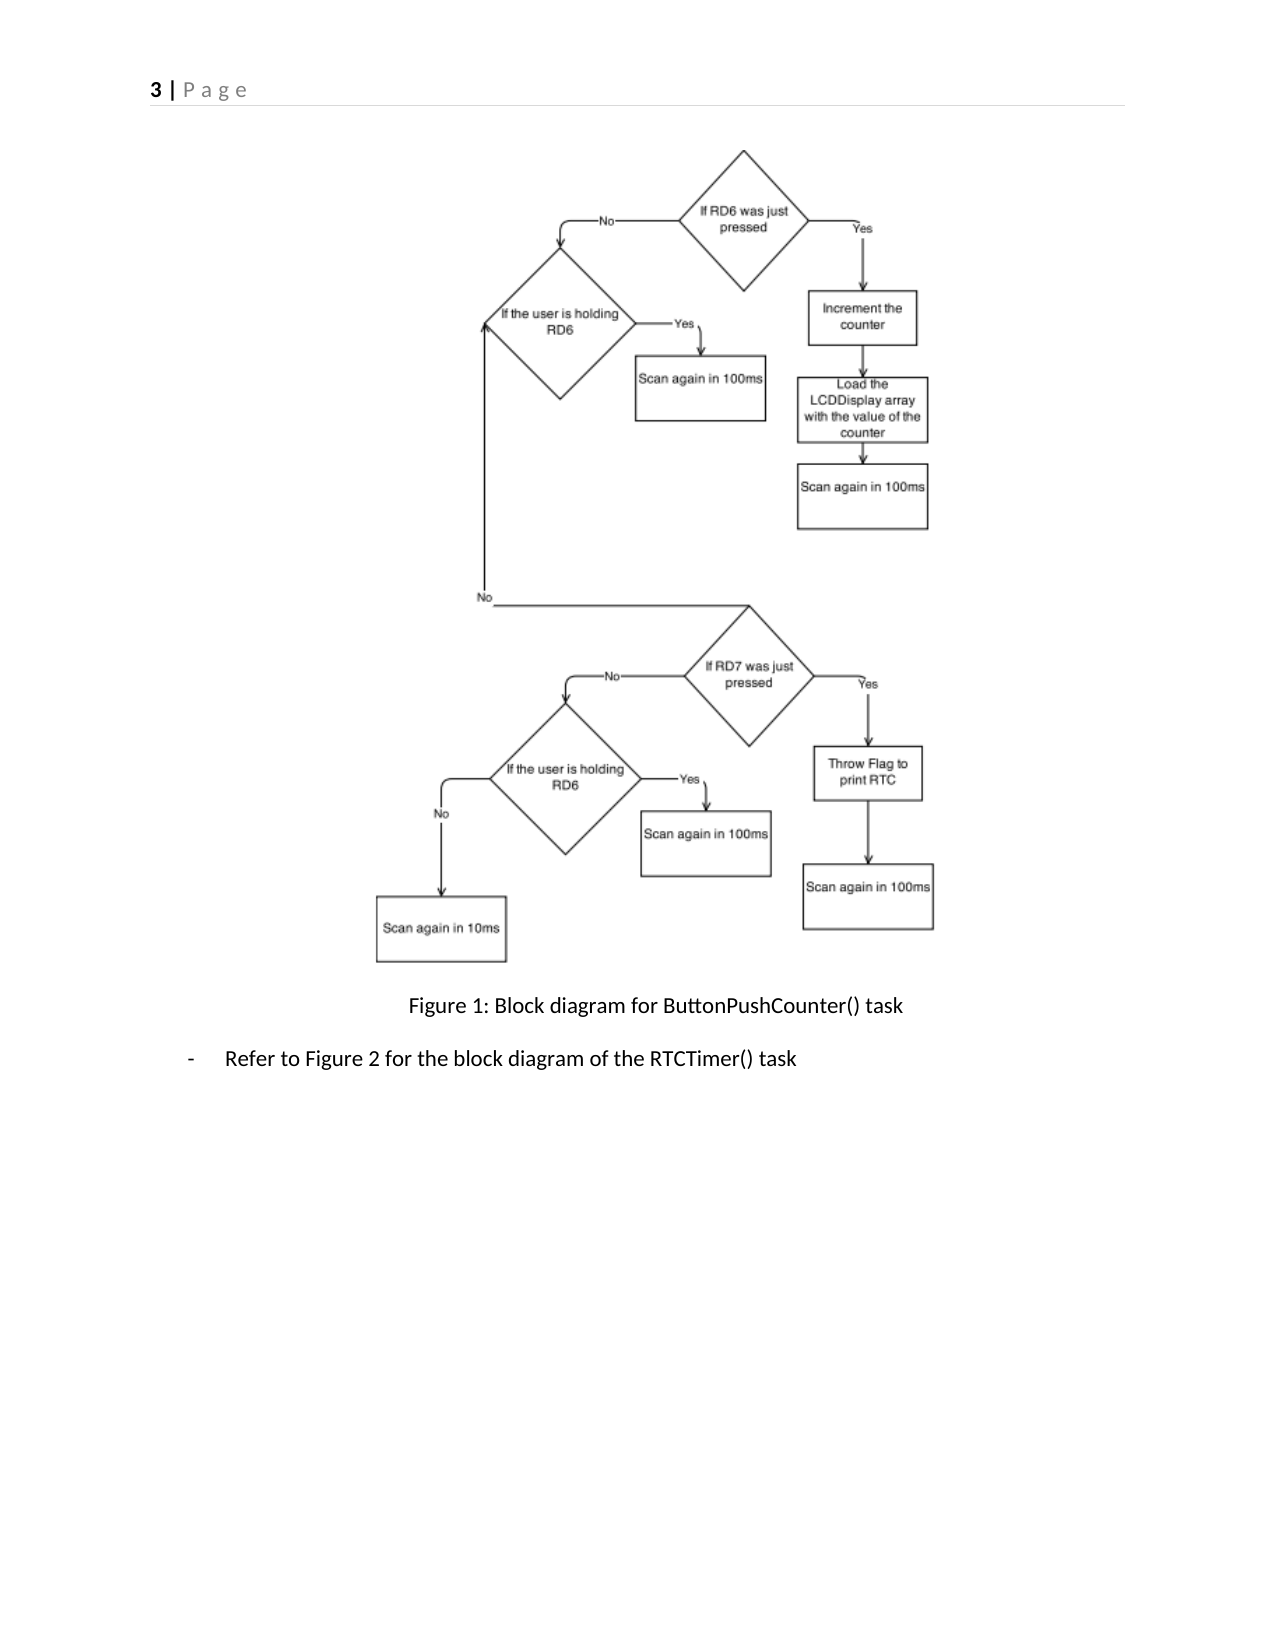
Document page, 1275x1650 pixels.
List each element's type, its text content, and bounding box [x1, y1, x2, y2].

picture [375, 150, 937, 967]
text Figure 1: Block diagram for ButtonPushCounter() task [187, 991, 1125, 1019]
list Refer to Figure 2 for the block diagram of the RTCTimer() task [187, 1044, 1125, 1072]
